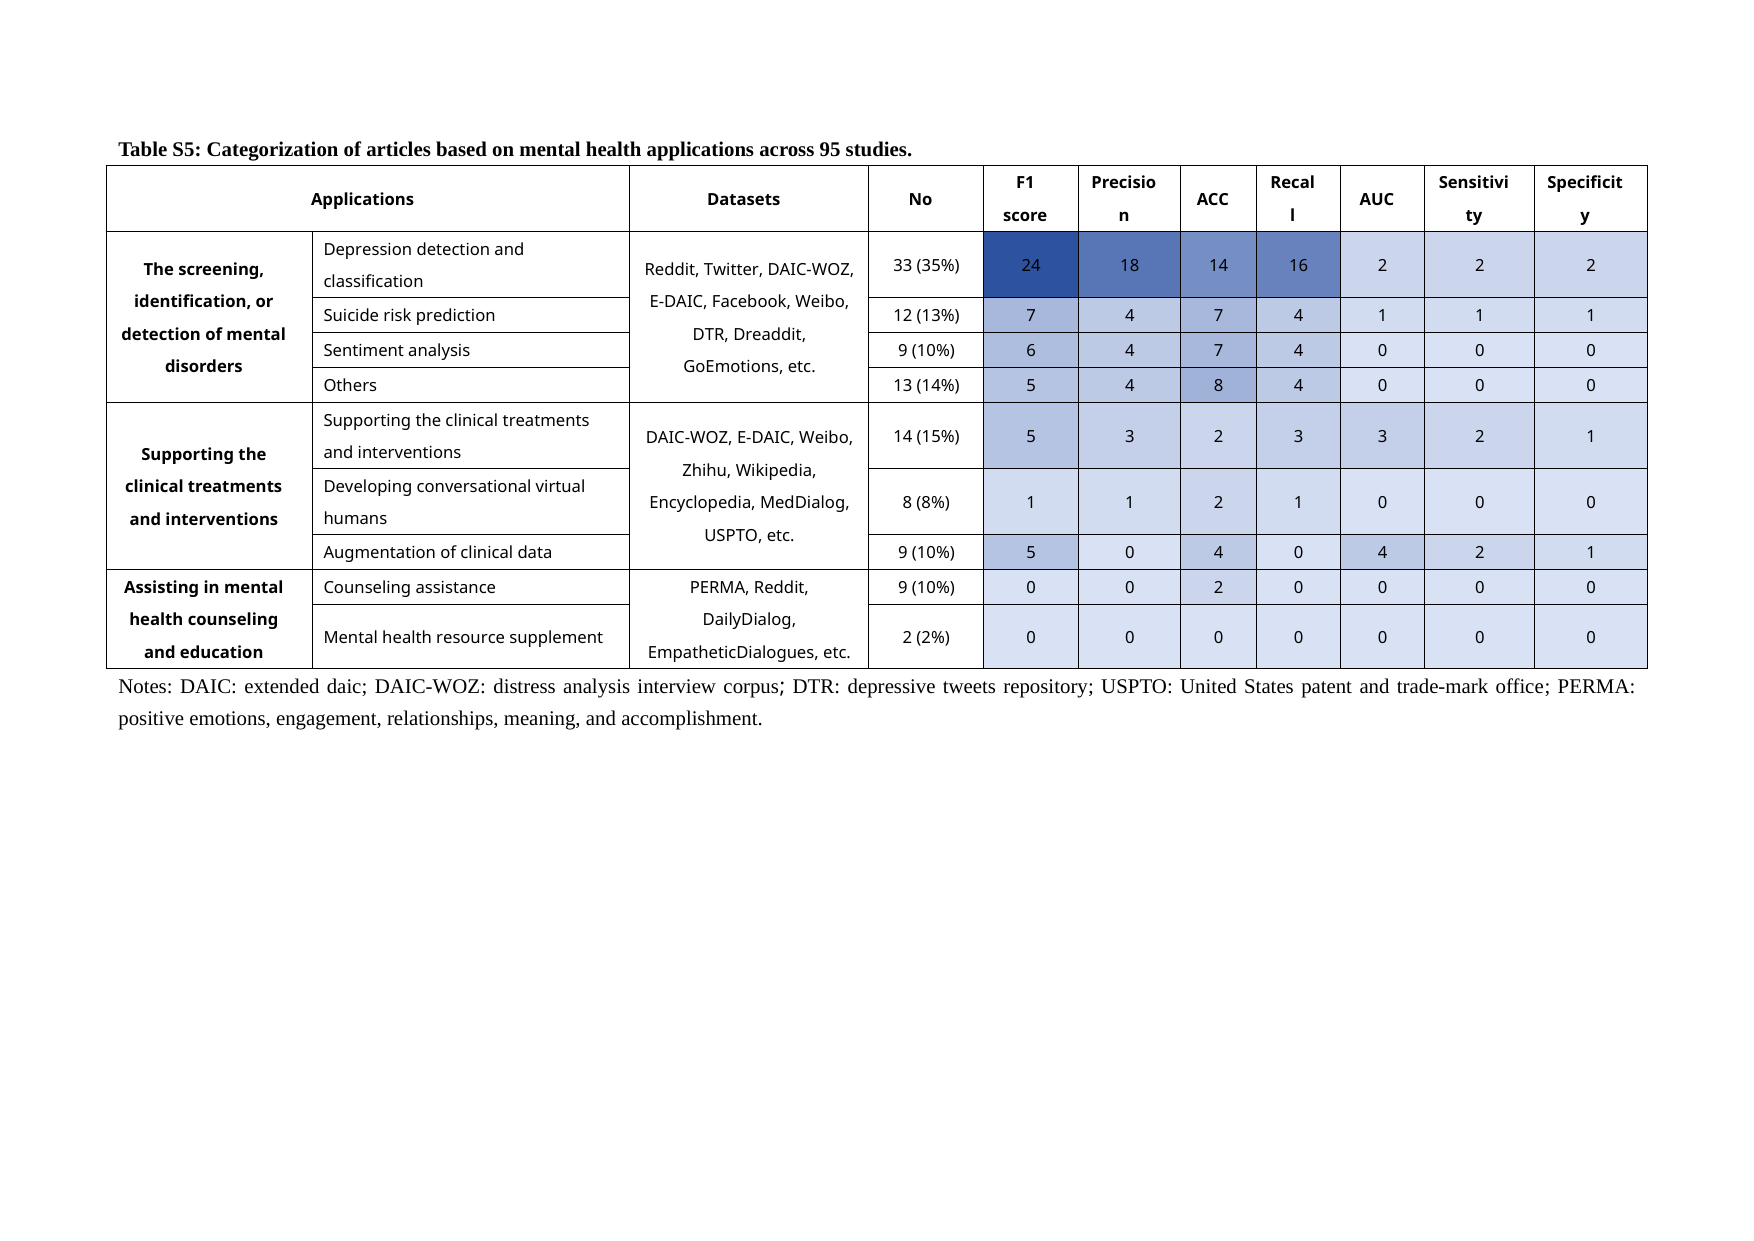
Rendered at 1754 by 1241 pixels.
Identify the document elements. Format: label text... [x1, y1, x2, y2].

table_cell 4 [1079, 298, 1180, 332]
table_cell 0 [1257, 535, 1340, 569]
table_cell 4 [1257, 368, 1340, 402]
table_cell 0 [1535, 368, 1647, 402]
table_cell 1 [984, 469, 1078, 534]
table_cell 18 [1079, 232, 1180, 297]
table_cell PERMA, Reddit, DailyDialog, EmpatheticDialogues, etc. [630, 570, 868, 668]
table_cell 1 [1535, 298, 1647, 332]
table_header No [869, 166, 983, 231]
table_cell Developing conversational virtual humans [313, 469, 629, 534]
table_cell 0 [1535, 333, 1647, 367]
table_cell 2 [1181, 469, 1256, 534]
table_cell 1 [1535, 535, 1647, 569]
table_cell DAIC-WOZ, E-DAIC, Weibo, Zhihu, Wikipedia, Encyclopedia, MedDialog, USPTO, etc. [630, 403, 868, 569]
table_cell 5 [984, 368, 1078, 402]
table_cell Counseling assistance [313, 570, 629, 604]
table_cell 0 [1425, 368, 1534, 402]
table_cell Depression detection and classification [313, 232, 629, 297]
table_cell 0 [1341, 469, 1424, 534]
table_cell 13 (14%) [869, 368, 983, 402]
table_cell 0 [1425, 570, 1534, 604]
table_cell 0 [1257, 605, 1340, 668]
table_cell 9 (10%) [869, 333, 983, 367]
table_header AUC [1341, 166, 1424, 231]
table_cell Sentiment analysis [313, 333, 629, 367]
table_cell 0 [1079, 570, 1180, 604]
table_cell 33 (35%) [869, 232, 983, 297]
table_cell 3 [1257, 403, 1340, 468]
table_cell 1 [1341, 298, 1424, 332]
table_cell 0 [1079, 605, 1180, 668]
table_cell 2 [1181, 570, 1256, 604]
table_cell 5 [984, 535, 1078, 569]
table_cell 2 (2%) [869, 605, 983, 668]
table_cell 2 [1425, 535, 1534, 569]
table_cell 14 [1181, 232, 1256, 297]
table_cell 1 [1425, 298, 1534, 332]
text Table S5: Categorization of articles based on mental health applications across 95 studies. [118, 133, 1636, 165]
table_cell 0 [1079, 535, 1180, 569]
table_header ACC [1181, 166, 1256, 231]
table_cell Supporting the clinical treatments and interventions [313, 403, 629, 468]
table_cell 0 [1341, 333, 1424, 367]
table_cell 0 [1535, 469, 1647, 534]
table_header Applications [107, 166, 629, 231]
table_cell 2 [1425, 232, 1534, 297]
table_cell 4 [1257, 333, 1340, 367]
table_header F1 score [984, 166, 1078, 231]
table_header Specificity [1535, 166, 1647, 231]
table_header Precision [1079, 166, 1180, 231]
table_cell 0 [1535, 605, 1647, 668]
table_cell 5 [984, 403, 1078, 468]
table_cell The screening, identification, or detection of mental disorders [107, 232, 312, 402]
table_header Datasets [630, 166, 868, 231]
table_cell 2 [1535, 232, 1647, 297]
table_cell 4 [1079, 333, 1180, 367]
table_cell Mental health resource supplement [313, 605, 629, 668]
table_cell Others [313, 368, 629, 402]
table_cell 12 (13%) [869, 298, 983, 332]
table_cell 4 [1181, 535, 1256, 569]
table_header Sensitivity [1425, 166, 1534, 231]
table_cell 1 [1079, 469, 1180, 534]
table_cell 3 [1079, 403, 1180, 468]
table_cell Augmentation of clinical data [313, 535, 629, 569]
table_cell 0 [1341, 368, 1424, 402]
table_cell 0 [1257, 570, 1340, 604]
table_cell 1 [1257, 469, 1340, 534]
table_cell 9 (10%) [869, 570, 983, 604]
table_cell 6 [984, 333, 1078, 367]
table_cell 1 [1535, 403, 1647, 468]
table_cell 2 [1181, 403, 1256, 468]
table_cell Suicide risk prediction [313, 298, 629, 332]
table_cell 0 [1425, 469, 1534, 534]
table_cell 0 [984, 570, 1078, 604]
table_cell 14 (15%) [869, 403, 983, 468]
table_cell Reddit, Twitter, DAIC-WOZ, E-DAIC, Facebook, Weibo, DTR, Dreaddit, GoEmotions, etc. [630, 232, 868, 402]
table_cell 4 [1079, 368, 1180, 402]
table_cell 8 [1181, 368, 1256, 402]
table_cell Supporting the clinical treatments and interventions [107, 403, 312, 569]
table_cell 7 [984, 298, 1078, 332]
text Notes: DAIC: extended daic; DAIC-WOZ: distress analysis interview corpus; DTR: depressive tweets repository; USPTO: United States patent and trade-mark office; PERMA: positive emotions, engagement, relationships, meaning, and accomplishment. [118, 669, 1636, 734]
table_cell 0 [1341, 570, 1424, 604]
table_cell 4 [1257, 298, 1340, 332]
table_cell 0 [1535, 570, 1647, 604]
table_cell 3 [1341, 403, 1424, 468]
table_cell 0 [984, 605, 1078, 668]
table_cell 0 [1425, 333, 1534, 367]
table_cell 0 [1181, 605, 1256, 668]
table_cell 9 (10%) [869, 535, 983, 569]
table_cell 0 [1425, 605, 1534, 668]
table_cell 7 [1181, 298, 1256, 332]
table_cell 4 [1341, 535, 1424, 569]
table_cell 24 [984, 232, 1078, 297]
table_cell 8 (8%) [869, 469, 983, 534]
table_header Recall [1257, 166, 1340, 231]
table_cell Assisting in mental health counseling and education [107, 570, 312, 668]
table_cell 2 [1425, 403, 1534, 468]
table_cell 0 [1341, 605, 1424, 668]
table_cell 7 [1181, 333, 1256, 367]
table_cell 2 [1341, 232, 1424, 297]
table_cell 16 [1257, 232, 1340, 297]
